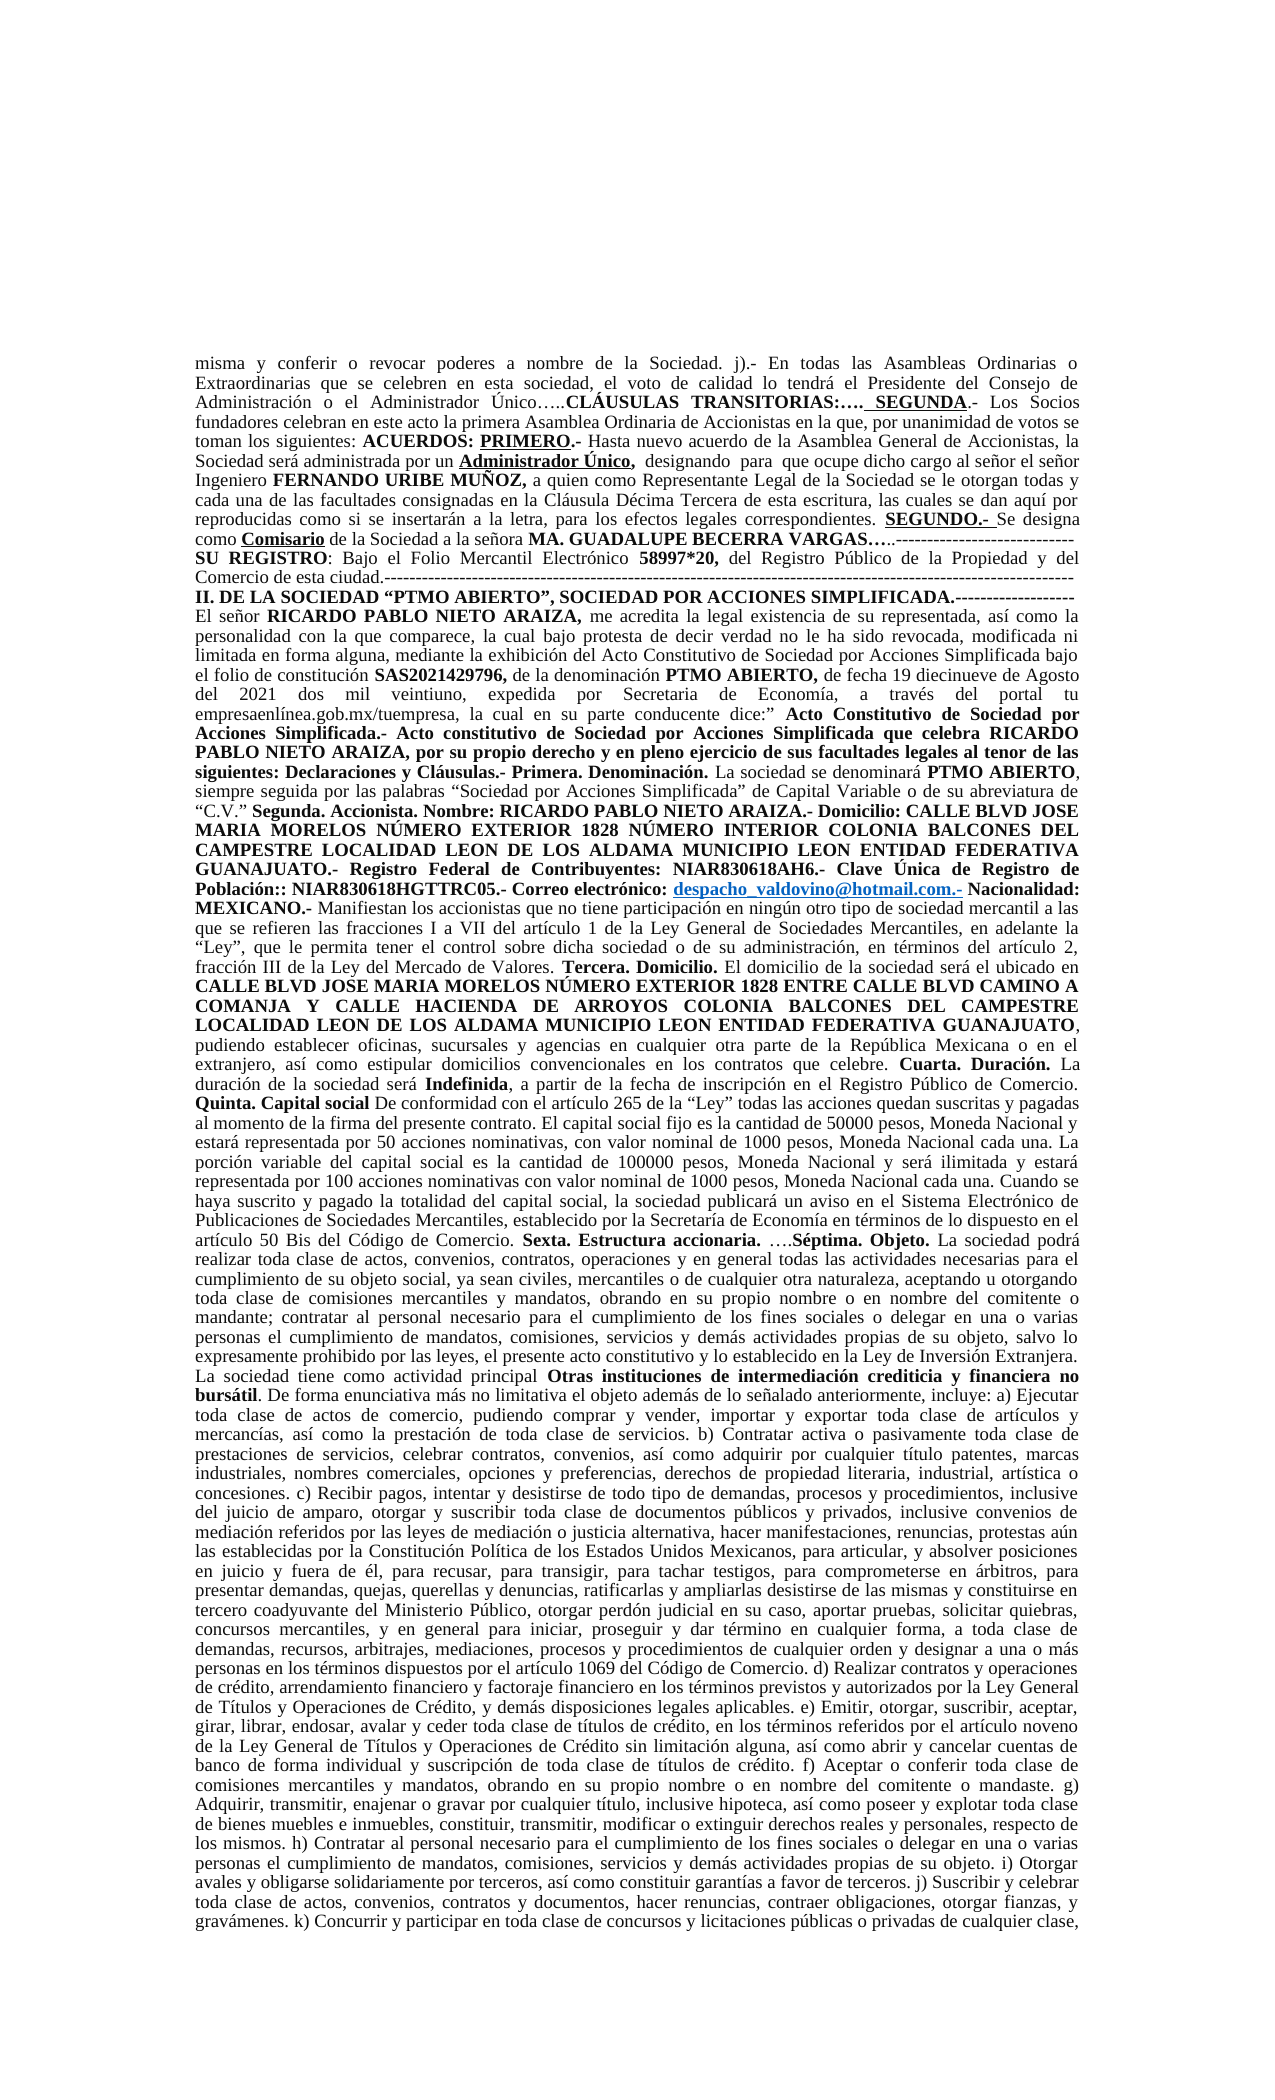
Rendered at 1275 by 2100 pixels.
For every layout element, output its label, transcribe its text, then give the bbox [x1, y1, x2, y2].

text SU REGISTRO: Bajo el Folio Mercantil Electrónico 58997*20, del Registro Público de la Propiedad y del Comercio de esta ciudad. [195, 549, 1080, 588]
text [195, 607, 1080, 1932]
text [195, 354, 1080, 549]
text II. DE LA SOCIEDAD “PTMO ABIERTO”, SOCIEDAD POR ACCIONES SIMPLIFICADA. [195, 588, 1080, 607]
